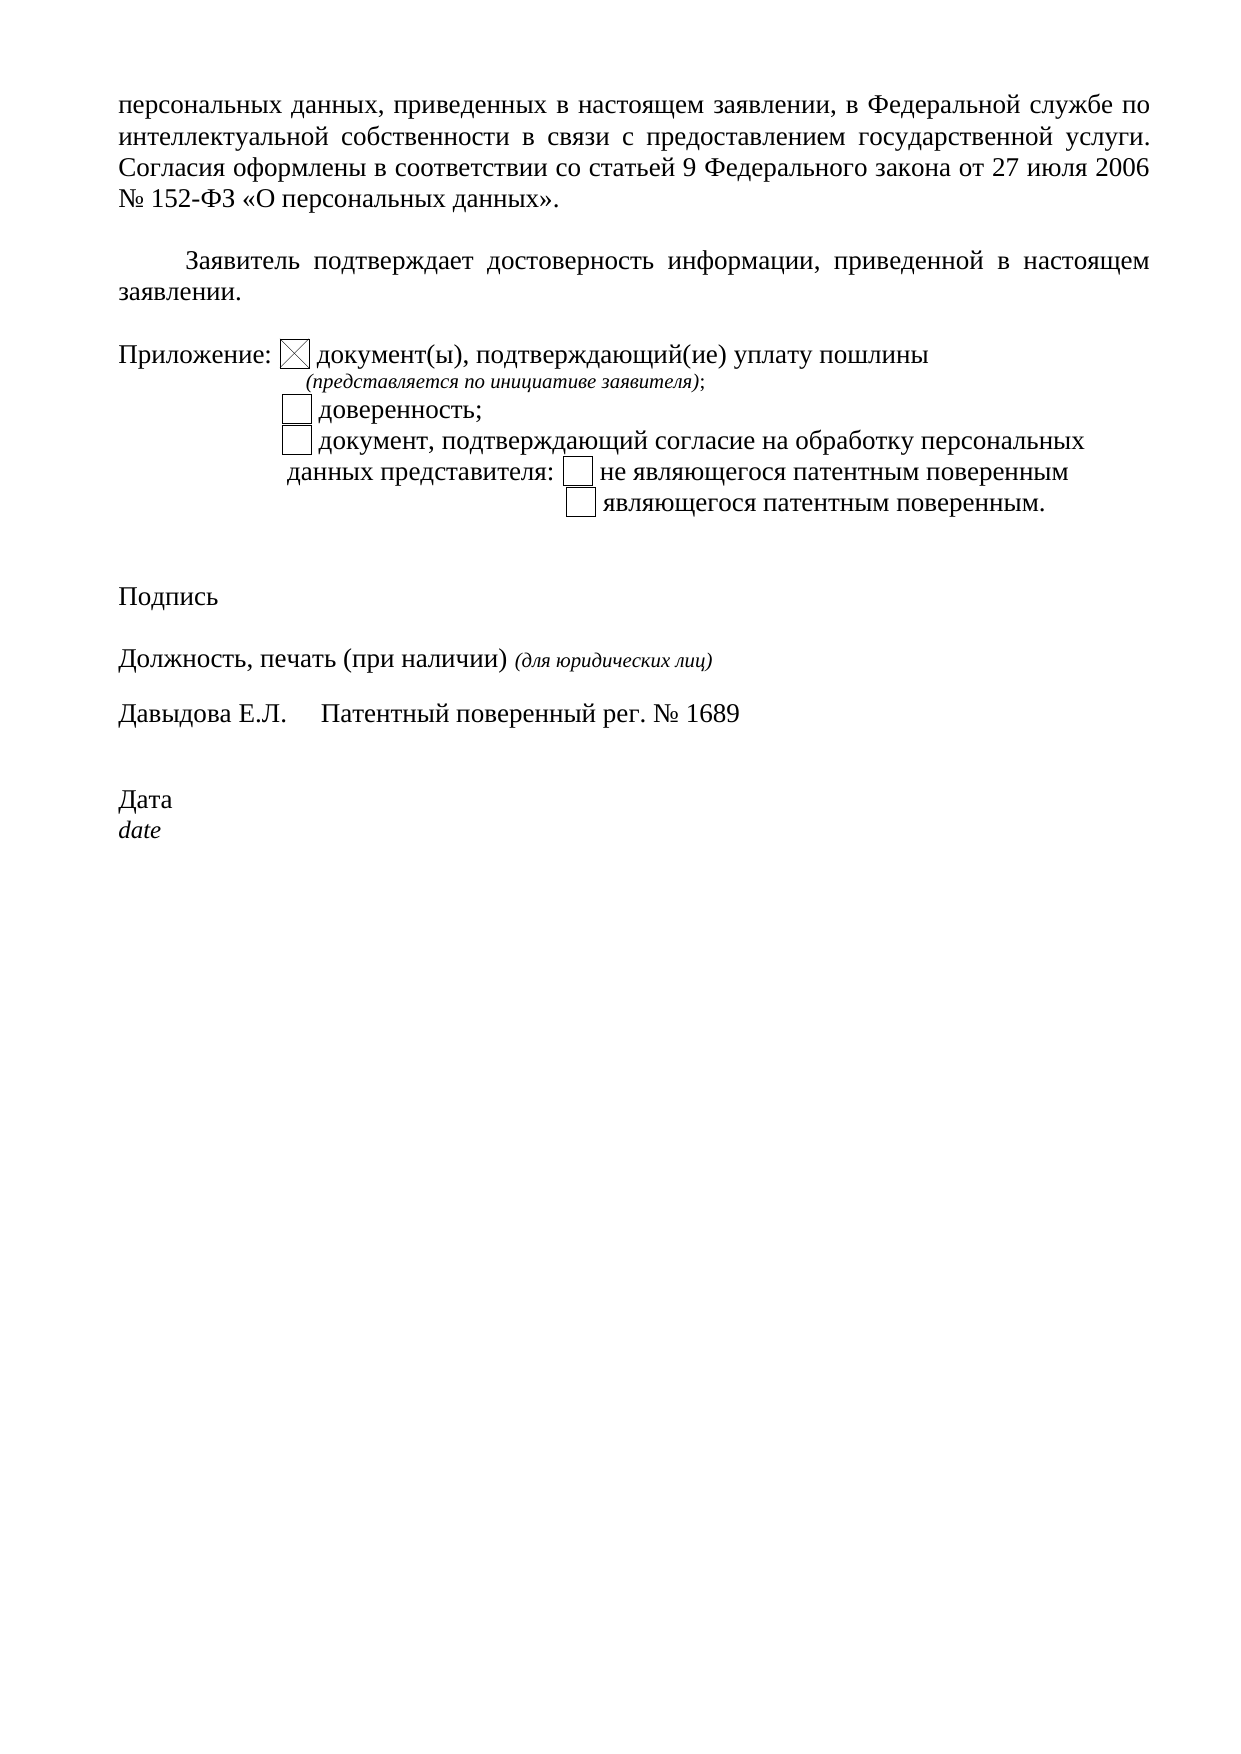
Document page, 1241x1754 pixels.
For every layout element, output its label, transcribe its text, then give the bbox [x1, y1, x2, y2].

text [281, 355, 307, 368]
text Подпись [118, 580, 1152, 611]
text Заявитель подтверждает достоверность информации, приведенной в настоящем заявлении. [118, 244, 1152, 307]
text Должность, печать (при наличии) (для юридических лиц) [118, 642, 1152, 673]
text Приложение: документ(ы), подтверждающий(ие) уплату пошлины [118, 338, 280, 369]
text date [118, 815, 1152, 843]
text являющегося патентным поверенным. [118, 486, 1152, 517]
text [118, 88, 1152, 213]
text данных представителя: не являющегося патентным поверенным [118, 455, 1152, 486]
text Дата [118, 784, 1152, 815]
text (представляется по инициативе заявителя); [118, 369, 1152, 393]
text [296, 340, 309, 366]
text доверенность; [118, 393, 1152, 424]
text Приложение: документ(ы), подтверждающий(ие) уплату пошлины [309, 338, 1152, 369]
text документ, подтверждающий согласие на обработку персональных [118, 424, 1152, 455]
text Давыдова Е.Л. Патентный поверенный рег. № 1689 [118, 697, 1152, 728]
